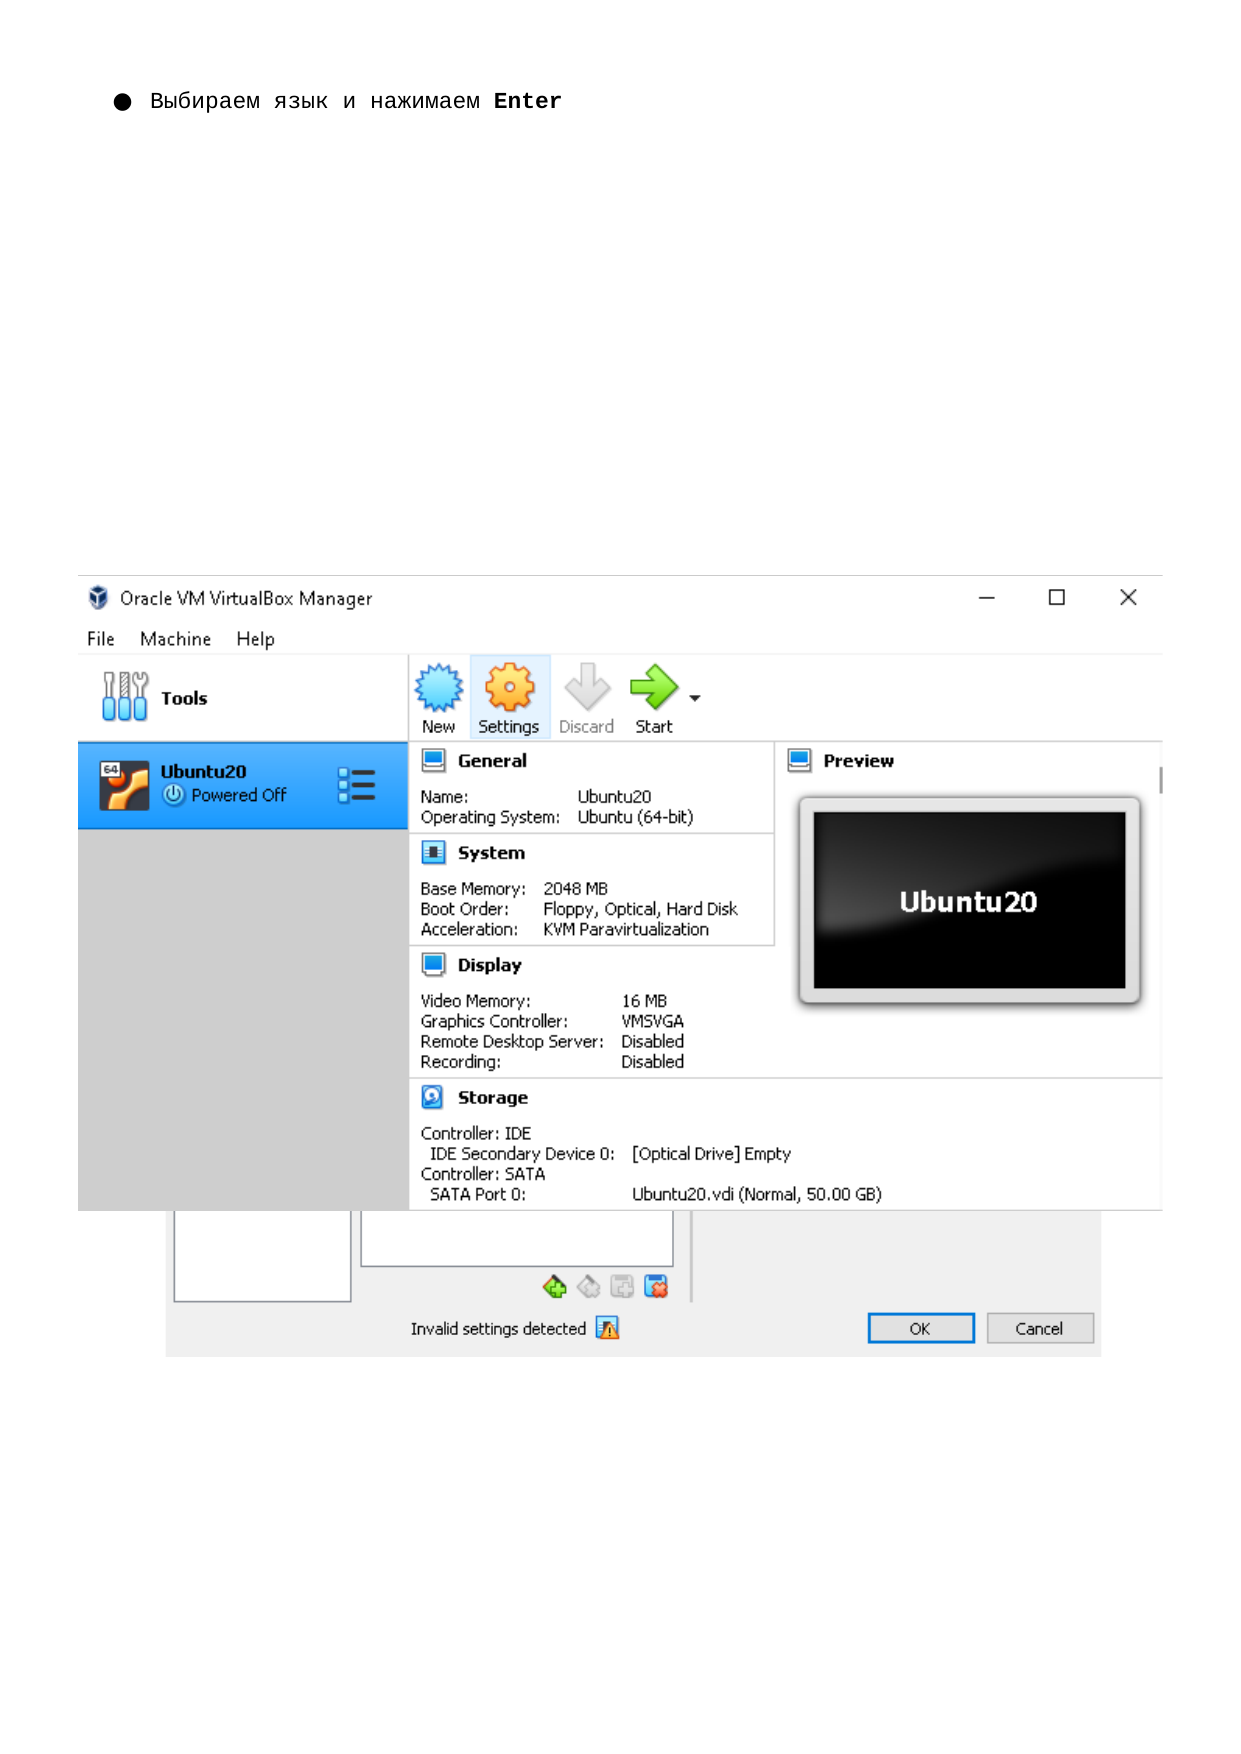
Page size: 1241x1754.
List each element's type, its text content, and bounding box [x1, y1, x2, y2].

list Выбираем язык и нажимаем Enter [112, 75, 1165, 122]
picture [78, 575, 1163, 1357]
